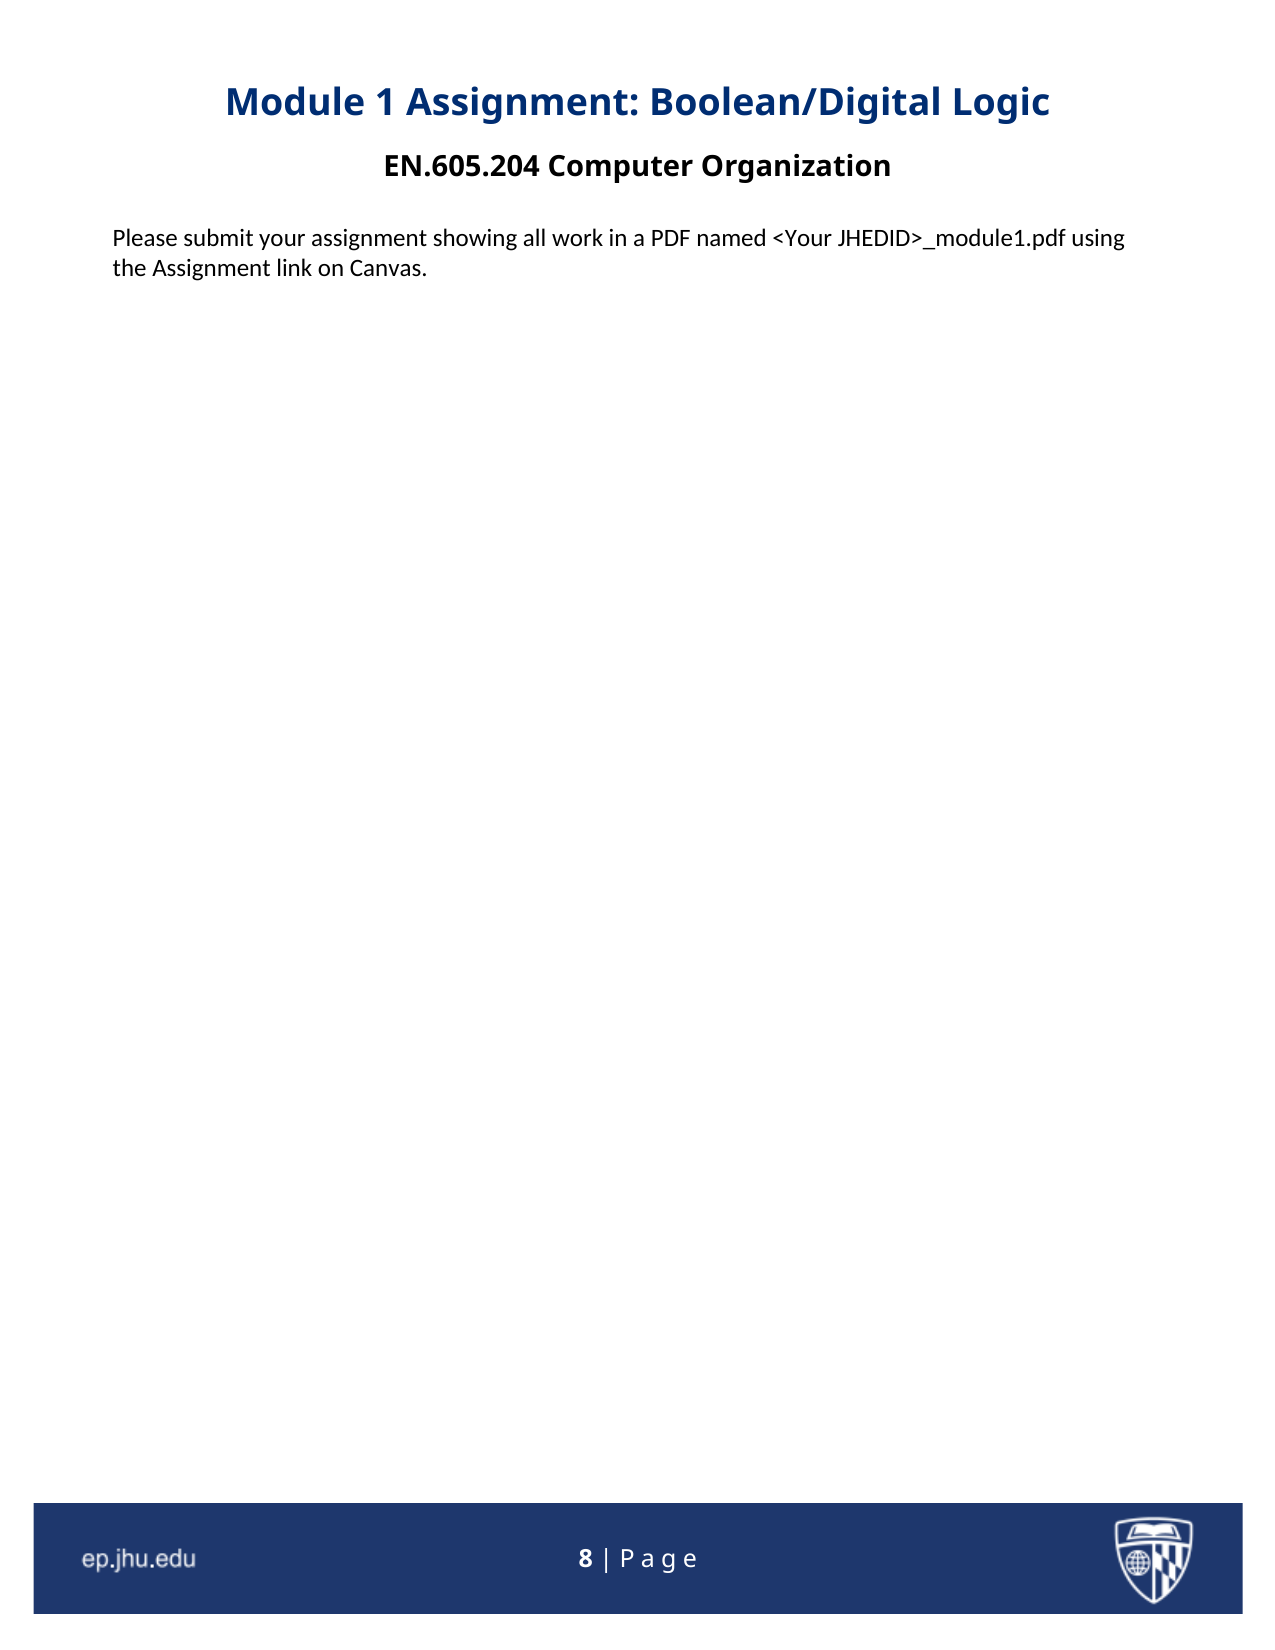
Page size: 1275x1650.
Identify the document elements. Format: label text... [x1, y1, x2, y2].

text Please submit your assignment showing all work in a PDF named <Your JHEDID>_module1.pdf using the Assignment link on Canvas. [112, 222, 1162, 283]
